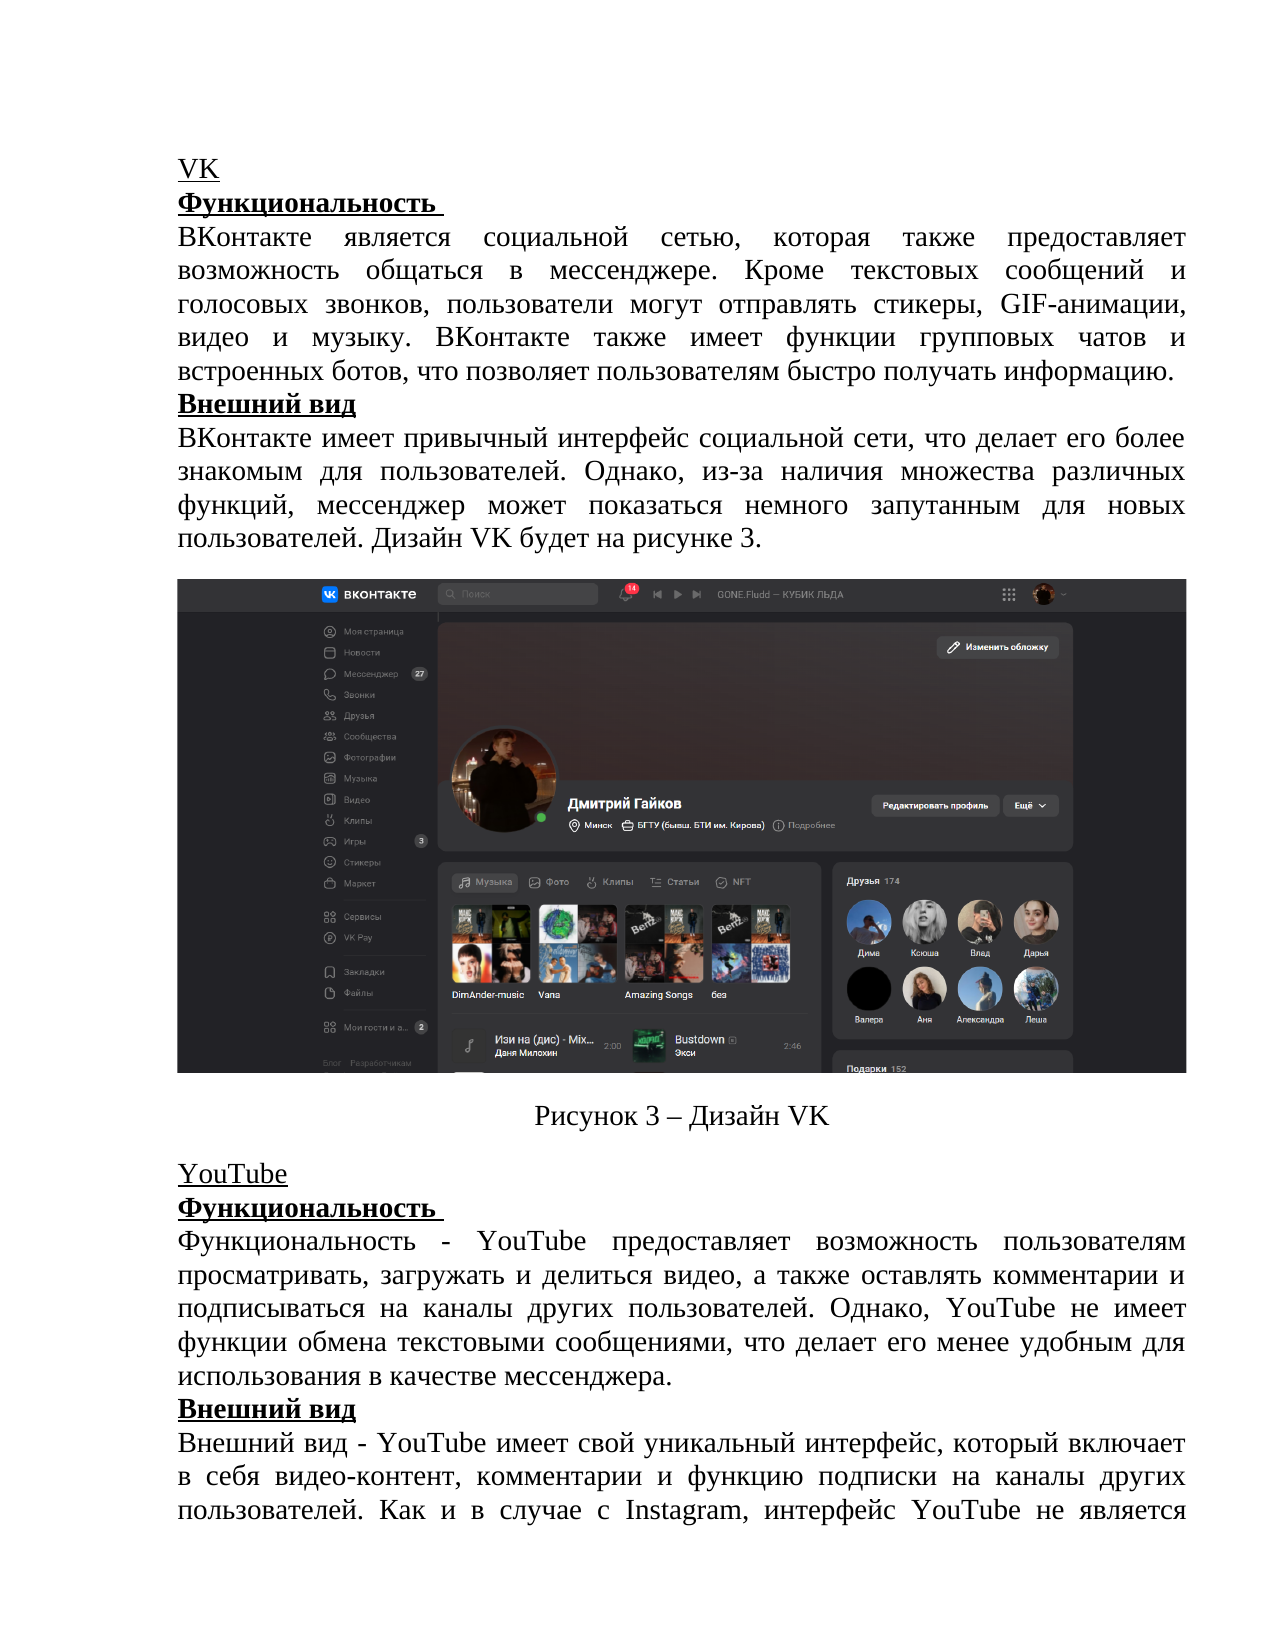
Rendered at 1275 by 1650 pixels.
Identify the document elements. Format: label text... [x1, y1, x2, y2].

text VK [177, 152, 1186, 185]
text Функциональность - YouTube предоставляет возможность пользователям просматривать, загружать и делиться видео, а также оставлять комментарии и подписываться на каналы других пользователей. Однако, YouTube не имеет функции обмена текстовыми сообщениями, что делает его менее удобным для использования в качестве мессенджера. [177, 1223, 1186, 1391]
text Внешний вид [177, 1391, 1186, 1425]
text YouTube [177, 1156, 1186, 1190]
text Рисунок 3 – Дизайн VK [177, 1098, 1186, 1131]
text ВКонтакте является социальной сетью, которая также предоставляет возможность общаться в мессенджере. Кроме текстовых сообщений и голосовых звонков, пользователи могут отправлять стикеры, GIF-анимации, видео и музыку. ВКонтакте также имеет функции групповых чатов и встроенных ботов, что позволяет пользователям быстро получать информацию. [177, 219, 1186, 386]
picture [177, 579, 1187, 1073]
text ВКонтакте имеет привычный интерфейс социальной сети, что делает его более знакомым для пользователей. Однако, из-за наличия множества различных функций, мессенджер может показаться немного запутанным для новых пользователей. Дизайн VK будет на рисунке 3. [177, 420, 1186, 554]
text Функциональность [177, 185, 1186, 219]
text Функциональность [177, 1190, 1186, 1223]
text Внешний вид [177, 386, 1186, 420]
